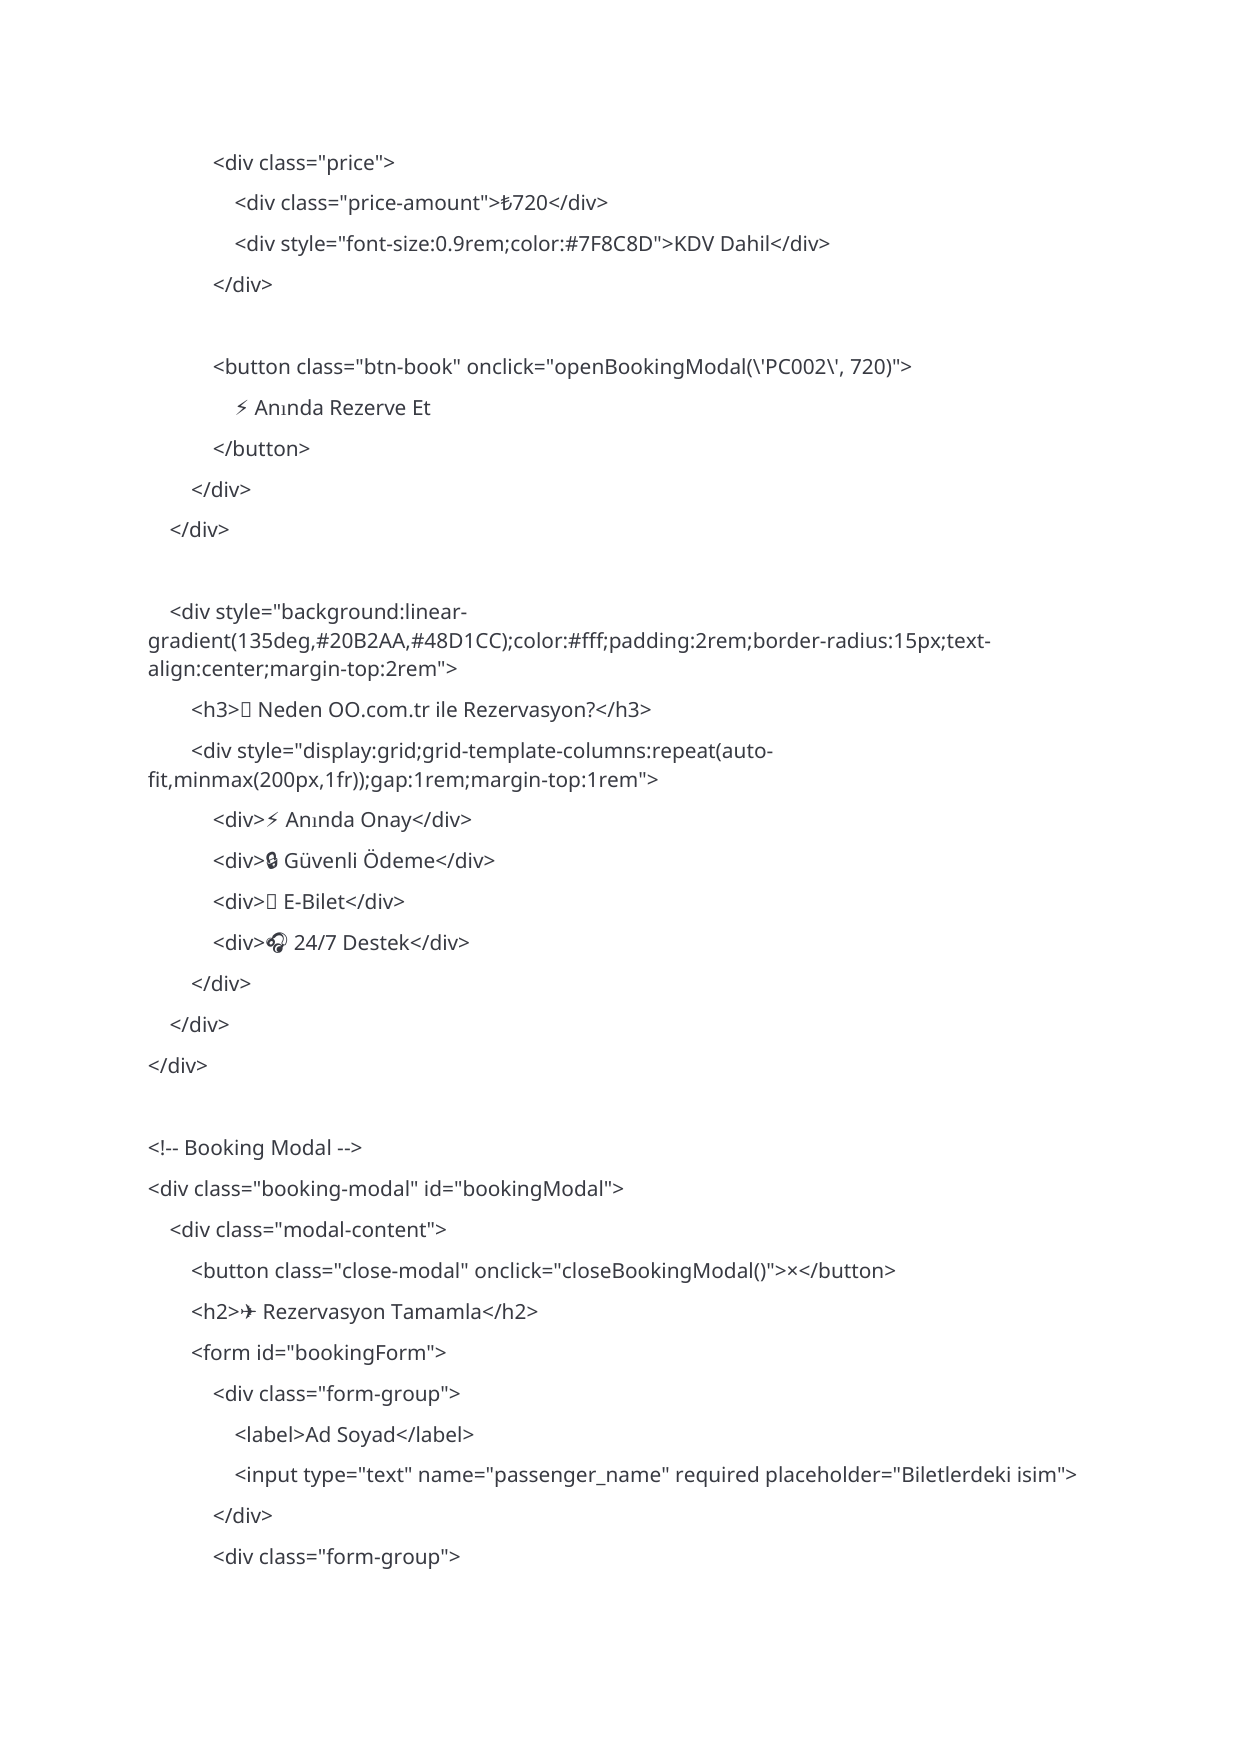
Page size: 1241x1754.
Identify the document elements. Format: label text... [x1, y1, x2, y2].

text <div style="display:grid;grid-template-columns:repeat(auto-fit,minmax(200px,1fr));gap:1rem;margin-top:1rem"> [148, 736, 1093, 793]
text </div> [148, 1502, 1093, 1530]
text <div>🎧 24/7 Destek</div> [148, 928, 1093, 957]
text <label>Ad Soyad</label> [148, 1420, 1093, 1448]
text <div class="modal-content"> [148, 1215, 1093, 1243]
text </div> [148, 270, 1093, 299]
text <div style="font-size:0.9rem;color:#7F8C8D">KDV Dahil</div> [148, 229, 1093, 258]
text <div style="background:linear-gradient(135deg,#20B2AA,#48D1CC);color:#fff;padding:2rem;border-radius:15px;text-align:center;margin-top:2rem"> [148, 597, 1093, 683]
text <div class="form-group"> [148, 1542, 1093, 1571]
text <!-- Booking Modal --> [148, 1133, 1093, 1162]
text <h3>🚀 Neden OO.com.tr ile Rezervasyon?</h3> [148, 695, 1093, 724]
text </div> [148, 1010, 1093, 1039]
text <form id="bookingForm"> [148, 1338, 1093, 1366]
text </div> [148, 969, 1093, 998]
text <button class="btn-book" onclick="openBookingModal(\'PC002\', 720)"> [148, 352, 1093, 380]
text <input type="text" name="passenger_name" required placeholder="Biletlerdeki isim"> [148, 1461, 1093, 1489]
text <div>⚡ Anında Onay</div> [148, 806, 1093, 834]
text ⚡ Anında Rezerve Et [148, 393, 1093, 421]
text <div>🔒 Güvenli Ödeme</div> [148, 847, 1093, 875]
text <div>📱 E-Bilet</div> [148, 887, 1093, 916]
text <button class="close-modal" onclick="closeBookingModal()">×</button> [148, 1256, 1093, 1284]
text <div class="form-group"> [148, 1379, 1093, 1407]
text <div class="booking-modal" id="bookingModal"> [148, 1174, 1093, 1202]
text <div class="price"> [148, 148, 1093, 176]
text </button> [148, 434, 1093, 462]
text <h2>✈️ Rezervasyon Tamamla</h2> [148, 1297, 1093, 1325]
text </div> [148, 475, 1093, 503]
text </div> [148, 1051, 1093, 1080]
text <div class="price-amount">₺720</div> [148, 188, 1093, 217]
text </div> [148, 516, 1093, 544]
